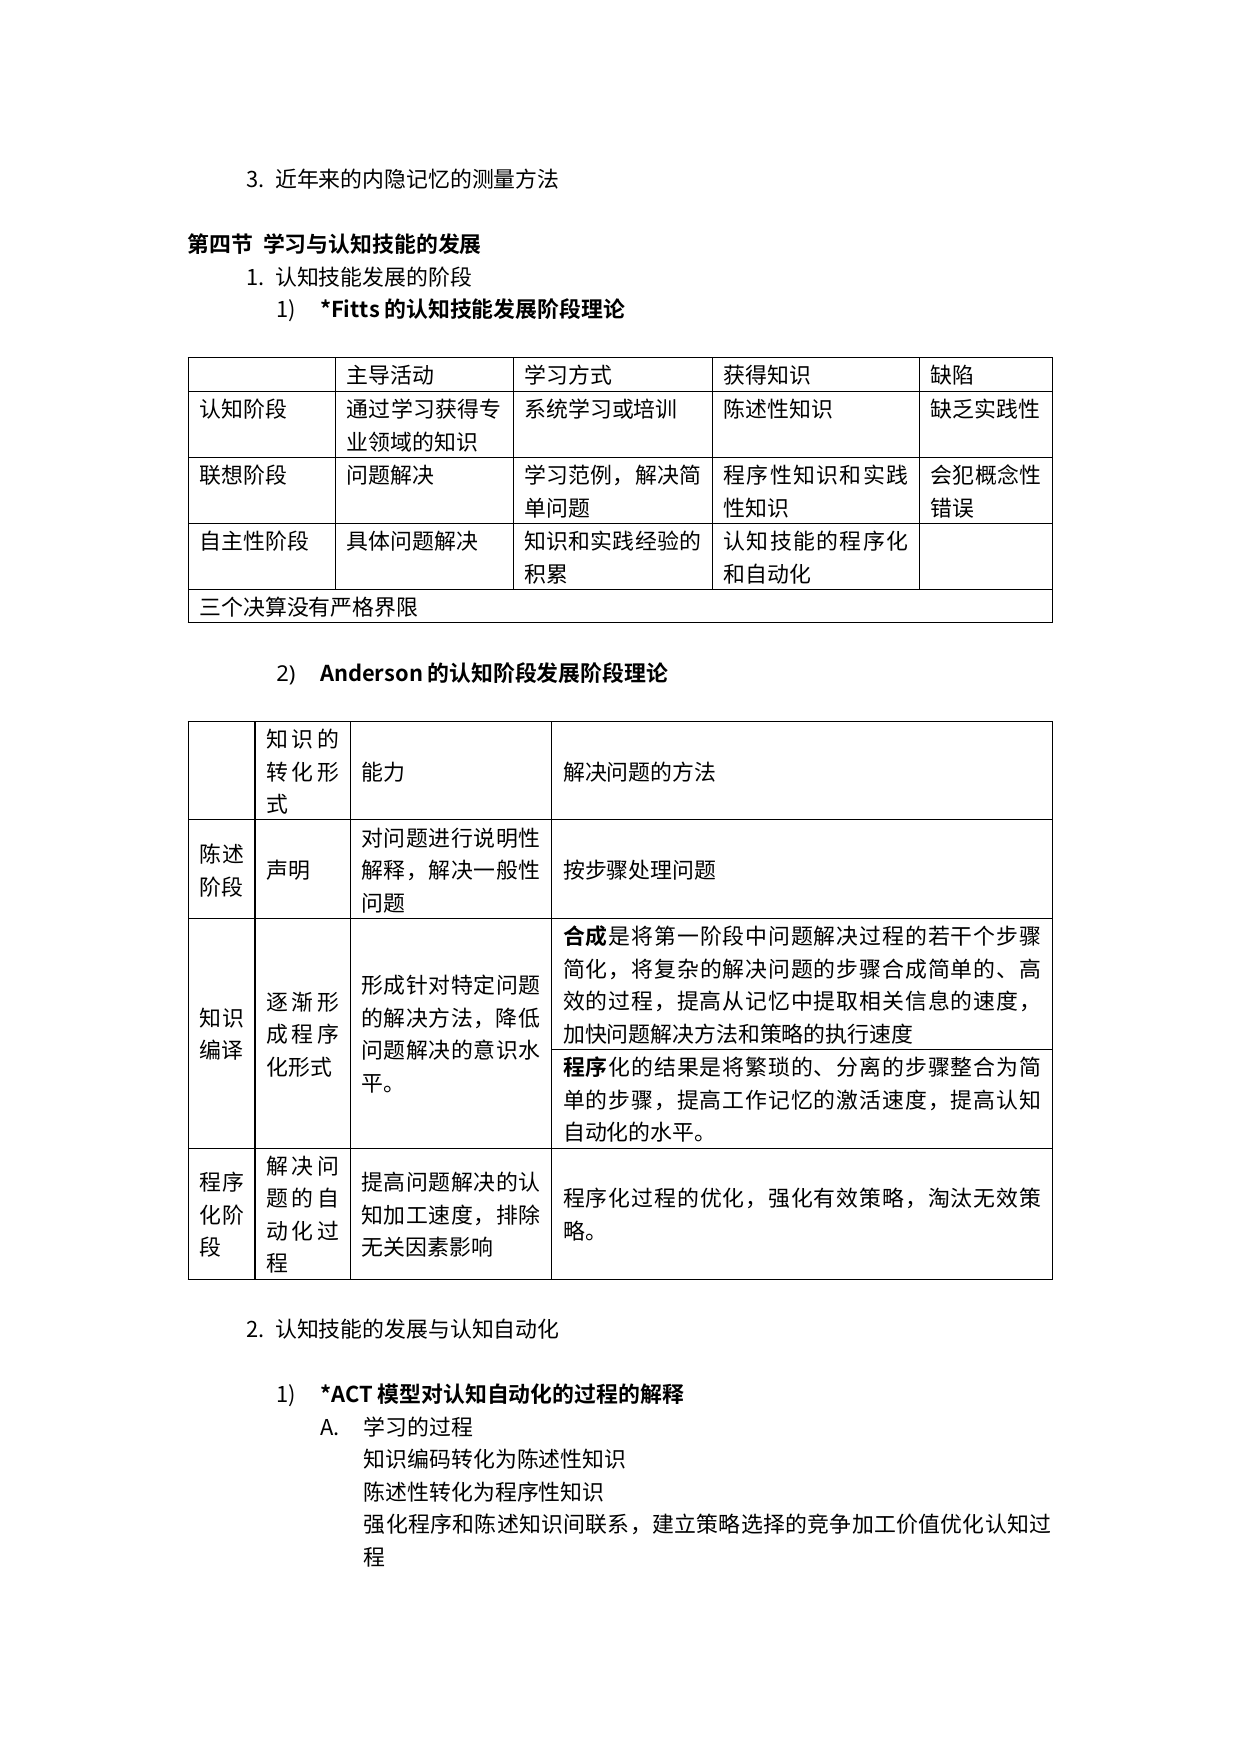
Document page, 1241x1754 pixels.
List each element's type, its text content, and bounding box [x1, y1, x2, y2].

table_header 知识的转化形式 [256, 722, 350, 819]
table_cell 问题解决 [336, 458, 513, 523]
table_cell 认知技能的程序化和自动化 [713, 524, 919, 589]
table_cell 合成是将第一阶段中问题解决过程的若干个步骤简化，将复杂的解决问题的步骤合成简单的、高效的过程，提高从记忆中提取相关信息的速度，加快问题解决方法和策略的执行速度 [552, 919, 1052, 1049]
list 学习的过程 [320, 1409, 1053, 1442]
table_cell 系统学习或培训 [514, 392, 712, 457]
table_cell 学习范例，解决简单问题 [514, 458, 712, 523]
list Anderson的认知阶段发展阶段理论 [276, 656, 1053, 688]
table_cell 会犯概念性错误 [920, 458, 1052, 523]
table_header 缺陷 [920, 358, 1052, 391]
table_cell 自主性阶段 [189, 524, 335, 589]
table_cell 陈述性知识 [713, 392, 919, 457]
list 近年来的内隐记忆的测量方法 [247, 162, 1053, 194]
table_header 能力 [351, 722, 551, 819]
table_cell 具体问题解决 [336, 524, 513, 589]
table_cell 通过学习获得专业领域的知识 [336, 392, 513, 457]
table_cell 按步骤处理问题 [552, 820, 1052, 918]
list 强化程序和陈述知识间联系，建立策略选择的竞争加工价值优化认知过程 [364, 1507, 1053, 1572]
list 陈述性转化为程序性知识 [364, 1474, 1053, 1507]
table_header 获得知识 [713, 358, 919, 391]
table_cell 对问题进行说明性解释，解决一般性问题 [351, 820, 551, 918]
table_cell 联想阶段 [189, 458, 335, 523]
table_cell 解决问题的自动化过程 [256, 1149, 350, 1278]
list *ACT模型对认知自动化的过程的解释 [276, 1377, 1053, 1409]
table_cell 知识编译 [189, 919, 254, 1147]
list 认知技能发展的阶段 [247, 259, 1053, 292]
table_cell 逐渐形成程序化形式 [256, 919, 350, 1147]
table_cell 提高问题解决的认知加工速度，排除无关因素影响 [351, 1149, 551, 1278]
table_cell 声明 [256, 820, 350, 918]
table_cell 三个决算没有严格界限 [189, 590, 1052, 622]
table_cell 形成针对特定问题的解决方法，降低问题解决的意识水平。 [351, 919, 551, 1147]
table_cell 程序化阶段 [189, 1149, 254, 1278]
table_cell [920, 524, 1052, 589]
list 认知技能的发展与认知自动化 [247, 1312, 1053, 1344]
table_header 主导活动 [336, 358, 513, 391]
table_cell 知识和实践经验的积累 [514, 524, 712, 589]
table_cell 陈述阶段 [189, 820, 254, 918]
table_header 学习方式 [514, 358, 712, 391]
table_header 解决问题的方法 [552, 722, 1052, 819]
table_header [189, 722, 254, 819]
list 知识编码转化为陈述性知识 [364, 1442, 1053, 1474]
table_cell 程序化的结果是将繁琐的、分离的步骤整合为简单的步骤，提高工作记忆的激活速度，提高认知自动化的水平。 [552, 1050, 1052, 1147]
table_cell 程序化过程的优化，强化有效策略，淘汰无效策略。 [552, 1149, 1052, 1278]
list *Fitts的认知技能发展阶段理论 [276, 292, 1053, 324]
text 第四节 学习与认知技能的发展 [187, 227, 1053, 259]
table_cell 程序性知识和实践性知识 [713, 458, 919, 523]
table_header [189, 358, 335, 391]
table_cell 认知阶段 [189, 392, 335, 457]
table_cell 缺乏实践性 [920, 392, 1052, 457]
